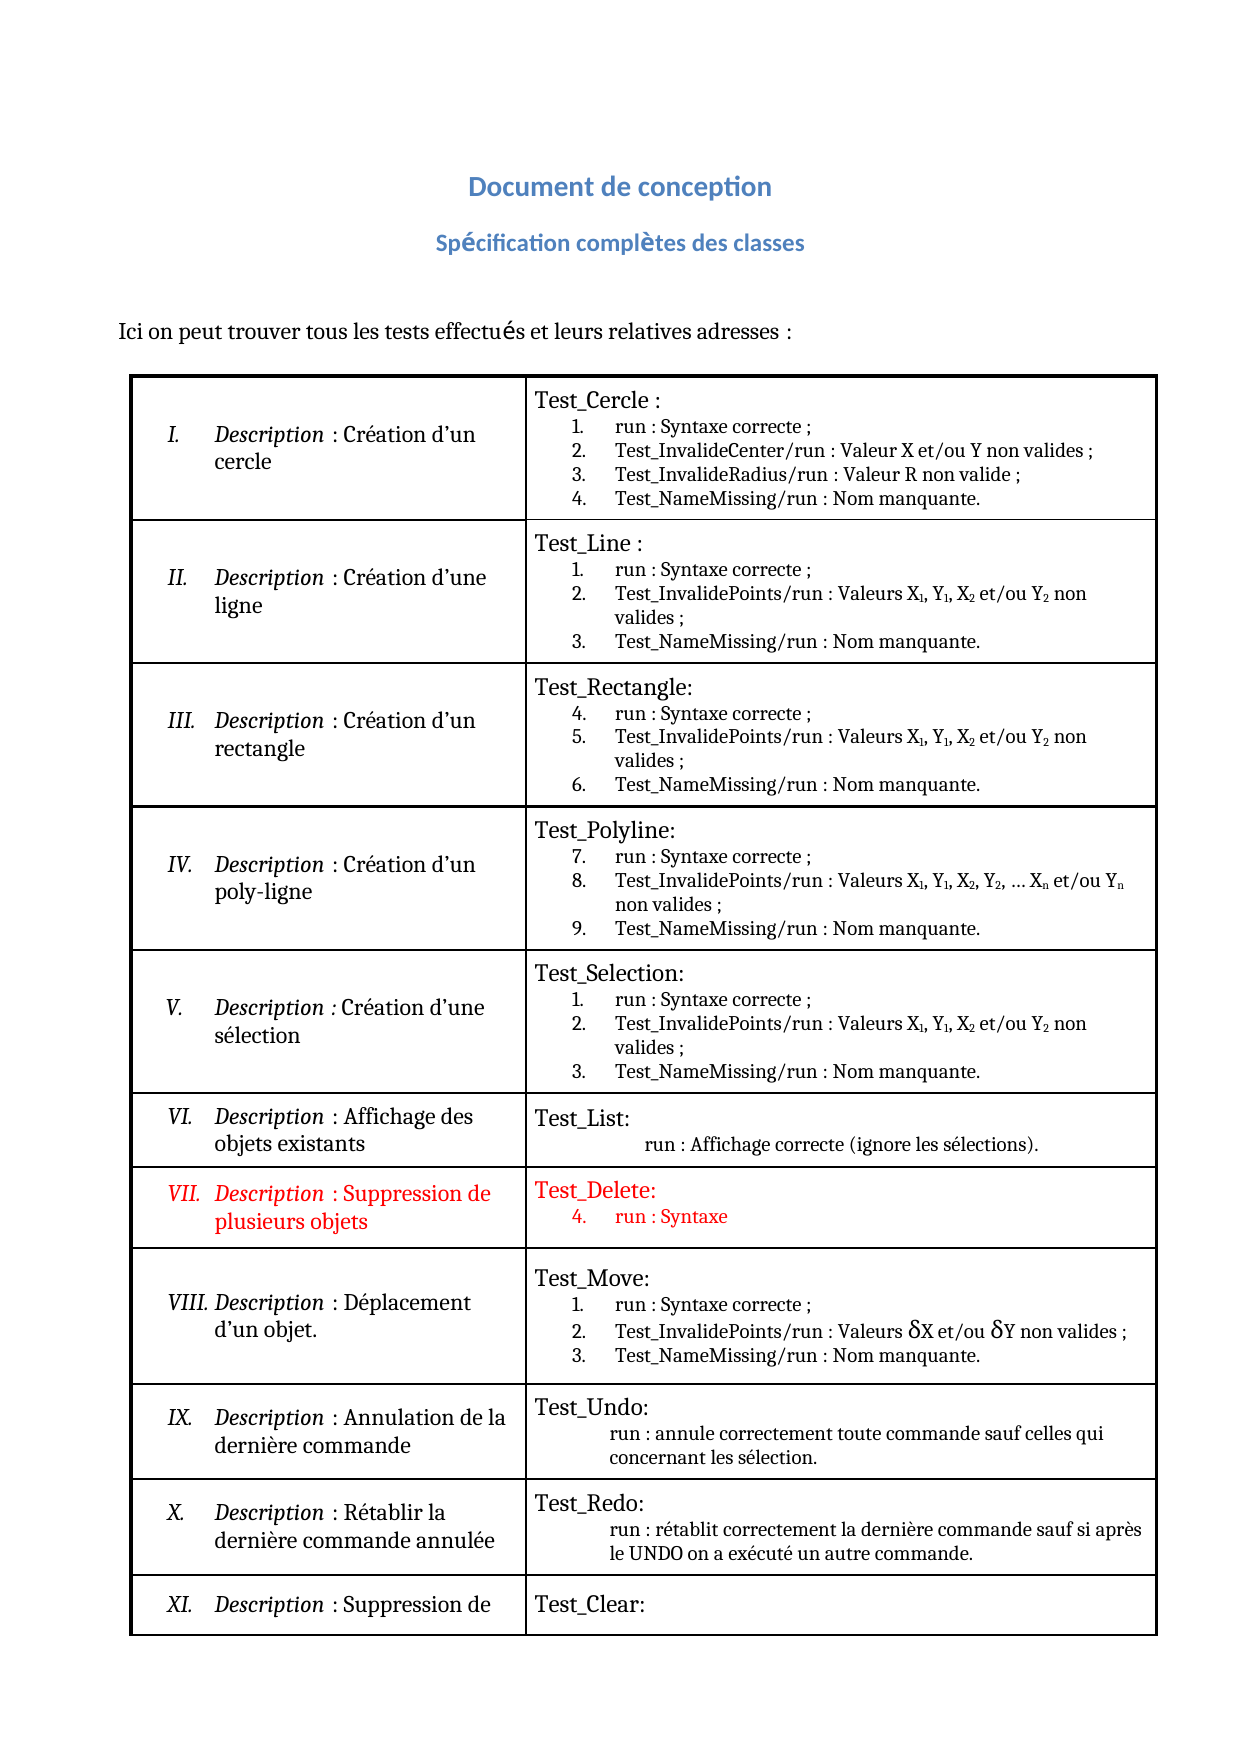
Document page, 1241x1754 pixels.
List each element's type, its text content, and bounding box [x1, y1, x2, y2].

table_cell Test_Undo: run : annule correctement toute commande sauf celles qui concernant les sélection. [527, 1385, 1155, 1478]
table_cell Test_Polyline: run : Syntaxe correcte ; Test_InvalidePoints/run : Valeurs X1, Y1, X2, Y2, … Xn et/ou Yn non valides ; Test_NameMissing/run : Nom manquante. [527, 808, 1155, 949]
table_cell Description : Annulation de la dernière commande [133, 1385, 525, 1478]
text Ici on peut trouver tous les tests effectués et leurs relatives adresses : [118, 314, 1122, 347]
table_cell Test_Line : run : Syntaxe correcte ; Test_InvalidePoints/run : Valeurs X1, Y1, X2 et/ou Y2 non valides ; Test_NameMissing/run : Nom manquante. [527, 520, 1155, 662]
table_cell Test_List: run : Affichage correcte (ignore les sélections). [527, 1094, 1155, 1166]
subtitle Spécification complètes des classes [118, 225, 1122, 259]
table_cell Test_Redo: run : rétablit correctement la dernière commande sauf si après le UNDO on a exécuté un autre commande. [527, 1480, 1155, 1573]
table_cell Description : Création d’une sélection [133, 951, 525, 1092]
table_cell Description : Suppression de plusieurs objets [133, 1168, 525, 1247]
table_cell Description : Création d’une ligne [133, 521, 525, 662]
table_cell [133, 1576, 525, 1634]
subtitle Document de conception [118, 168, 1122, 204]
table_cell Description : Déplacement d’un objet. [133, 1249, 525, 1383]
table_header Description : Création d’un cercle [133, 378, 525, 519]
table_cell Description : Rétablir la dernière commande annulée [133, 1480, 525, 1573]
table_cell Test_Rectangle: run : Syntaxe correcte ; Test_InvalidePoints/run : Valeurs X1, Y1, X2 et/ou Y2 non valides ; Test_NameMissing/run : Nom manquante. [527, 664, 1155, 805]
table_cell Description : Création d’un rectangle [133, 664, 525, 805]
table_cell Test_Move: run : Syntaxe correcte ; Test_InvalidePoints/run : Valeurs δX et/ou δY non valides ; Test_NameMissing/run : Nom manquante. [527, 1249, 1155, 1383]
table_header Test_Cercle : run : Syntaxe correcte ; Test_InvalideCenter/run : Valeur X et/ou Y non valides ; Test_InvalideRadius/run : Valeur R non valide ; Test_NameMissing/run : Nom manquante. [527, 378, 1155, 519]
table_cell Test_Selection: run : Syntaxe correcte ; Test_InvalidePoints/run : Valeurs X1, Y1, X2 et/ou Y2 non valides ; Test_NameMissing/run : Nom manquante. [527, 951, 1155, 1092]
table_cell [527, 1576, 1155, 1634]
table_cell Test_Delete: run : Syntaxe [527, 1168, 1155, 1247]
table_cell Description : Création d’un poly-ligne [133, 808, 525, 949]
table_cell Description : Affichage des objets existants [133, 1094, 525, 1166]
